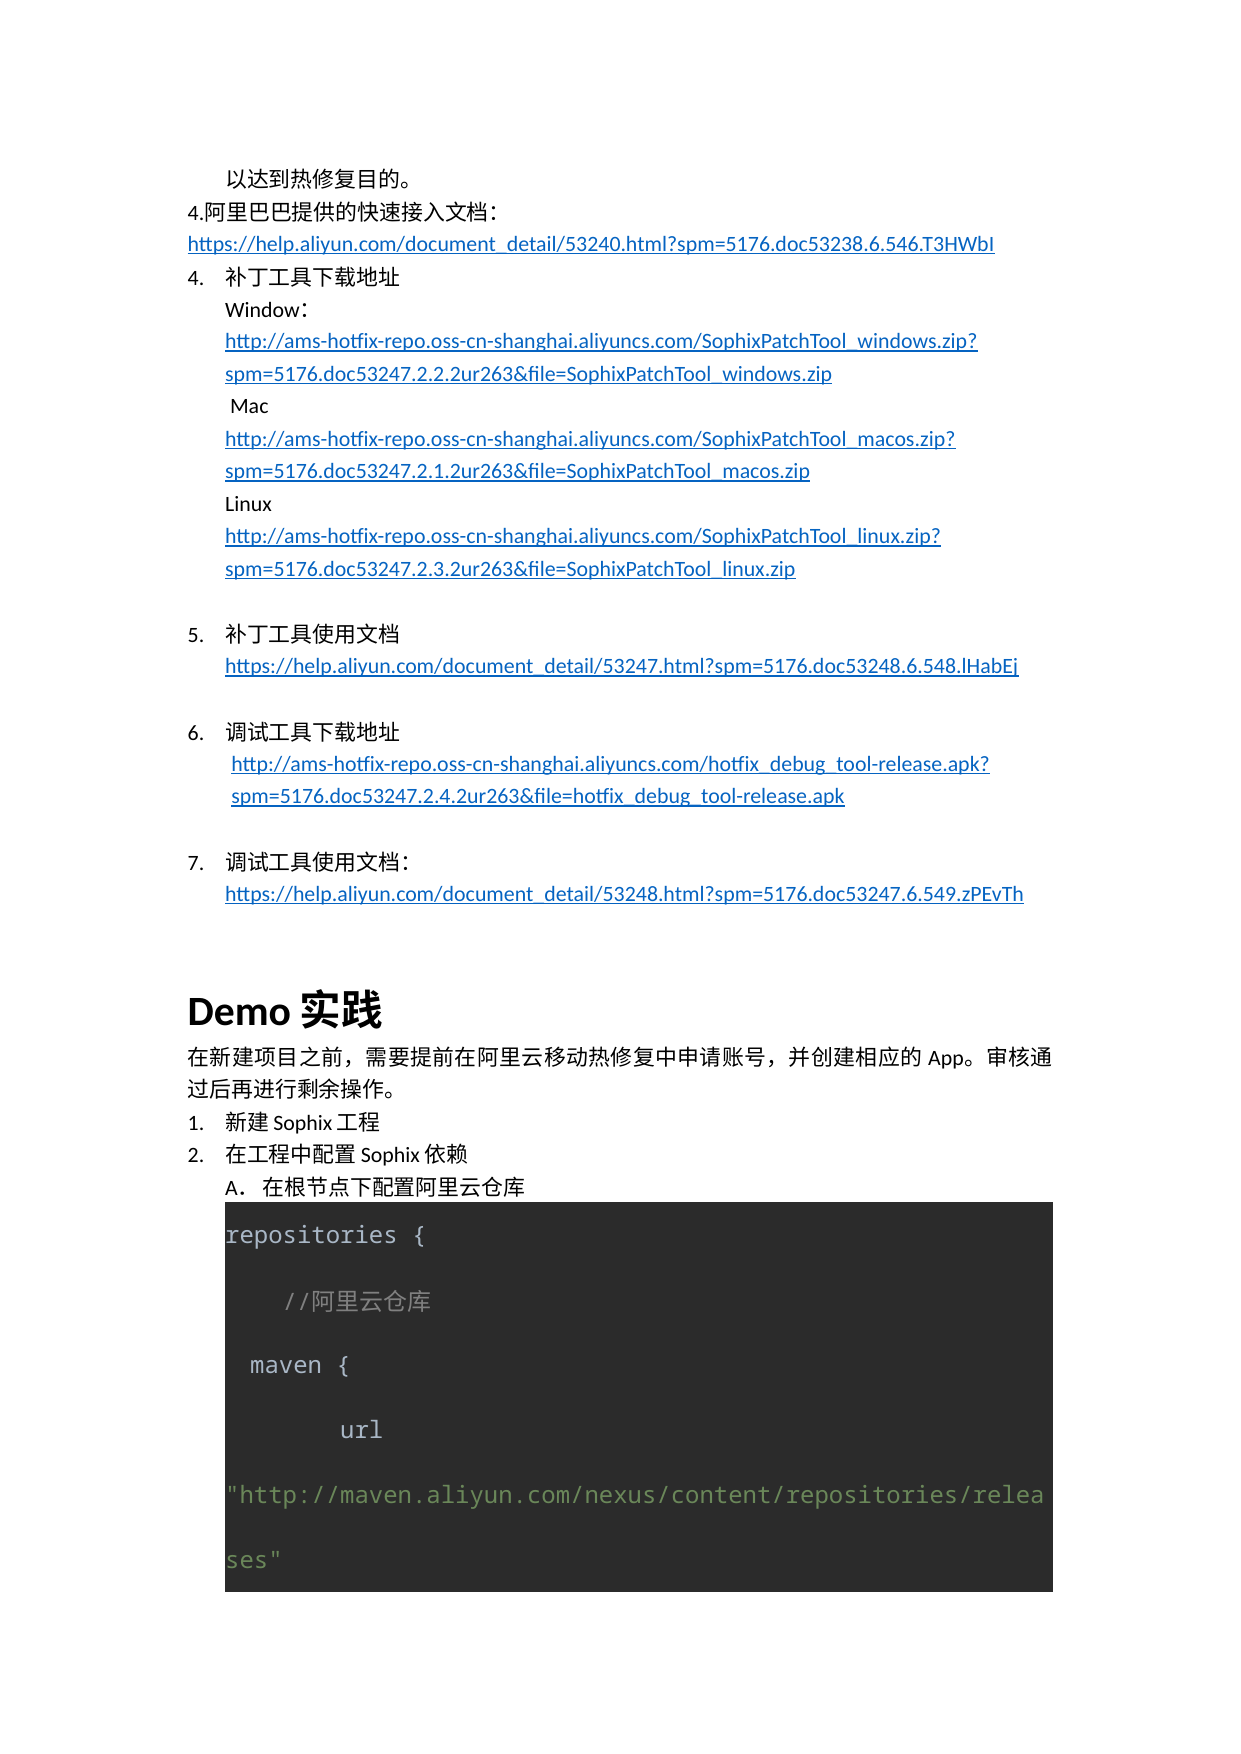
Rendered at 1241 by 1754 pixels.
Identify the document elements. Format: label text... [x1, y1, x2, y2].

text http://ams-hotfix-repo.oss-cn-shanghai.aliyuncs.com/hotfix_debug_tool-release.apk?spm=5176.doc53247.2.4.2ur263&file=hotfix_debug_tool-release.apk [231, 747, 1053, 812]
list 补丁工具下载地址 [187, 259, 1053, 292]
list 调试工具使用文档： [187, 844, 1053, 877]
list http://ams-hotfix-repo.oss-cn-shanghai.aliyuncs.com/SophixPatchTool_macos.zip?spm=5176.doc53247.2.1.2ur263&file=SophixPatchTool_macos.zip [225, 422, 1053, 487]
list 在根节点下配置阿里云仓库 [225, 1169, 1053, 1202]
list Mac [225, 389, 1053, 422]
text 4.阿里巴巴提供的快速接入文档： [187, 194, 1053, 227]
list 在工程中配置Sophix依赖 [187, 1137, 1053, 1169]
text 在新建项目之前，需要提前在阿里云移动热修复中申请账号，并创建相应的App。审核通过后再进行剩余操作。 [187, 1039, 1053, 1104]
list 补丁工具使用文档 [187, 617, 1053, 649]
list https://help.aliyun.com/document_detail/53248.html?spm=5176.doc53247.6.549.zPEvTh [225, 877, 1053, 909]
list Window： [225, 292, 1053, 324]
list http://ams-hotfix-repo.oss-cn-shanghai.aliyuncs.com/SophixPatchTool_windows.zip?spm=5176.doc53247.2.2.2ur263&file=SophixPatchTool_windows.zip [225, 324, 1053, 389]
text https://help.aliyun.com/document_detail/53240.html?spm=5176.doc53238.6.546.T3HWbI [187, 227, 1053, 259]
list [225, 162, 1053, 194]
text Demo实践 [187, 974, 1053, 1039]
list https://help.aliyun.com/document_detail/53247.html?spm=5176.doc53248.6.548.lHabEj [225, 649, 1053, 682]
list Linux [225, 487, 1053, 519]
list http://ams-hotfix-repo.oss-cn-shanghai.aliyuncs.com/SophixPatchTool_linux.zip?spm=5176.doc53247.2.3.2ur263&file=SophixPatchTool_linux.zip [225, 519, 1053, 584]
list 调试工具下载地址 [187, 714, 1053, 747]
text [225, 1202, 1053, 1592]
list 新建Sophix工程 [187, 1104, 1053, 1137]
